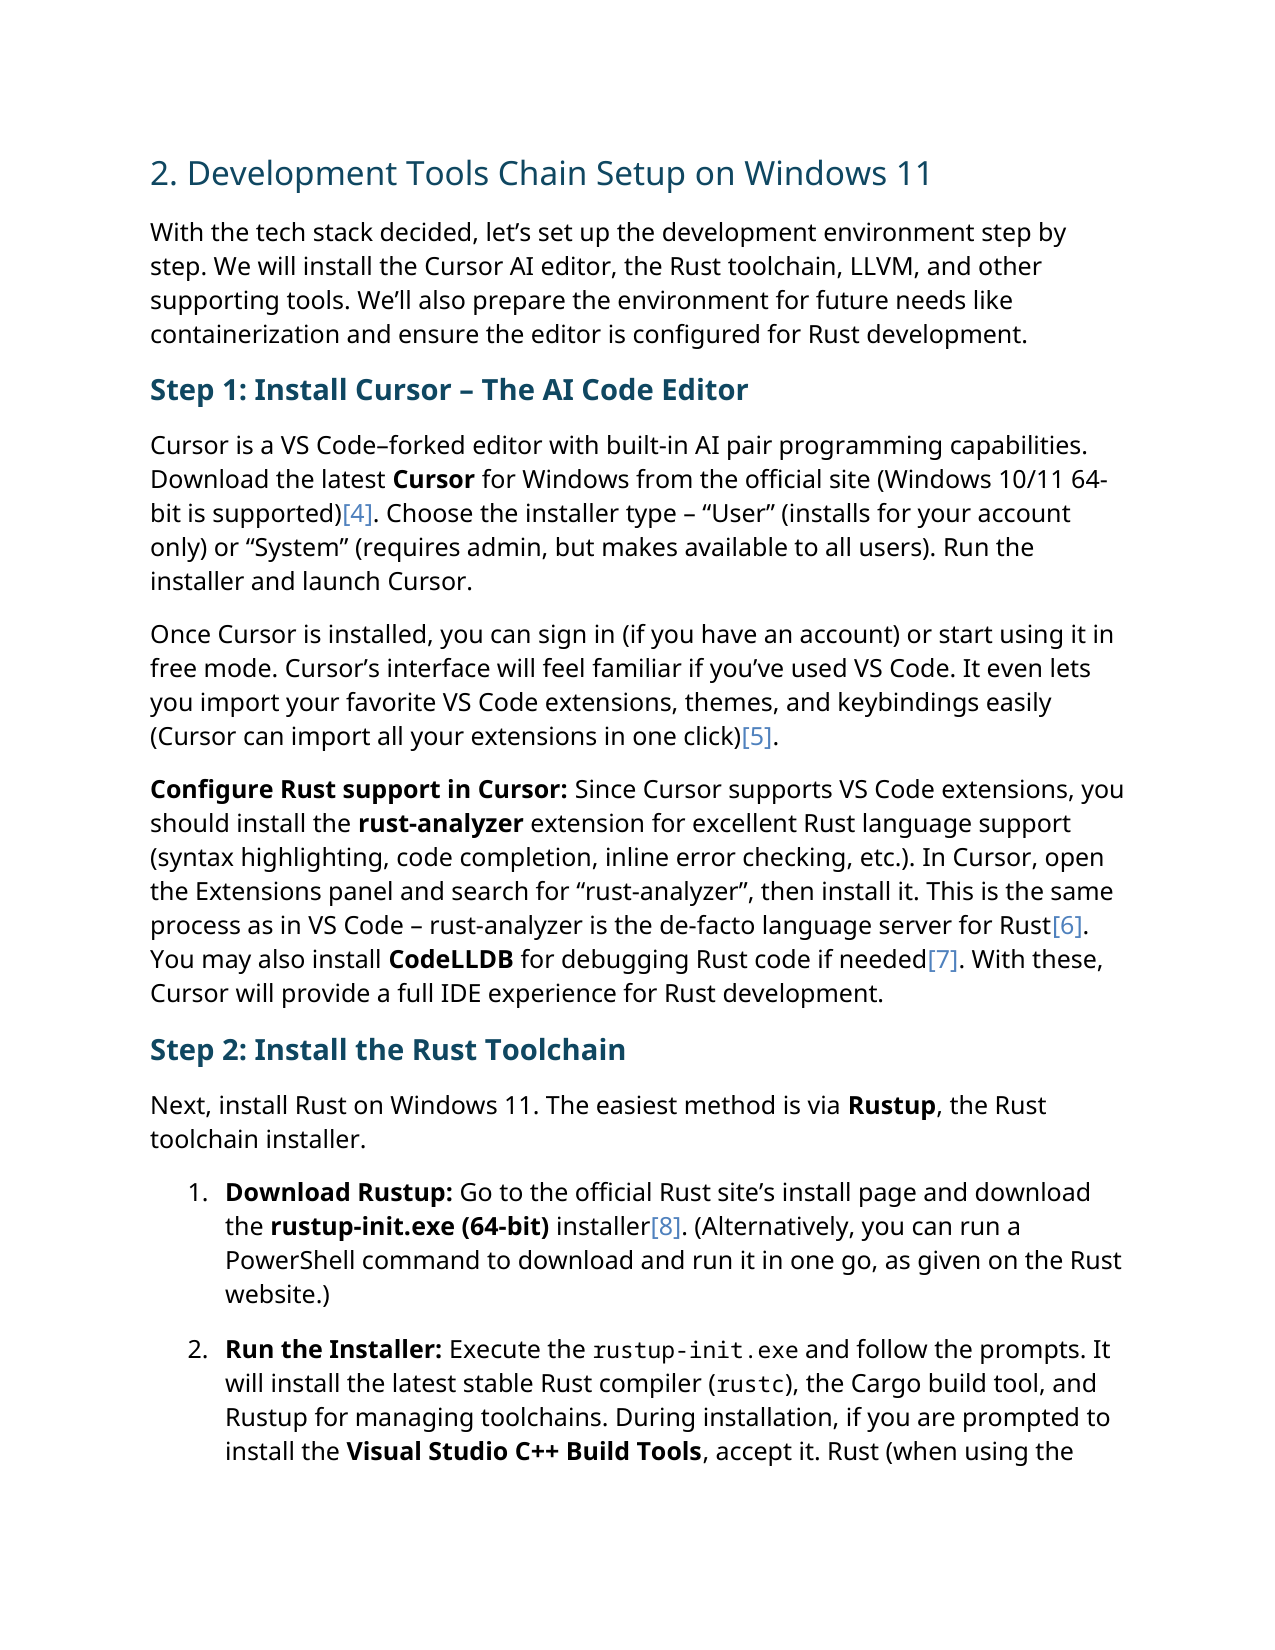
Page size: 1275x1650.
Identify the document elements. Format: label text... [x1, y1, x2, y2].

text Cursor is a VS Code–forked editor with built-in AI pair programming capabilities. Download the latest Cursor for Windows from the official site (Windows 10/11 64-bit is supported)[4]. Choose the installer type – “User” (installs for your account only) or “System” (requires admin, but makes available to all users). Run the installer and launch Cursor. [150, 428, 1125, 598]
list Download Rustup: Go to the official Rust site’s install page and download the rustup-init.exe (64-bit) installer[8]. (Alternatively, you can run a PowerShell command to download and run it in one go, as given on the Rust website.) [187, 1174, 1125, 1310]
text With the tech stack decided, let’s set up the development environment step by step. We will install the Cursor AI editor, the Rust toolchain, LLVM, and other supporting tools. We’ll also prepare the environment for future needs like containerization and ensure the editor is configured for Rust development. [150, 214, 1125, 350]
subtitle 2. Development Tools Chain Setup on Windows 11 [150, 150, 1125, 195]
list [187, 1331, 1125, 1467]
text Once Cursor is installed, you can sign in (if you have an account) or start using it in free mode. Cursor’s interface will feel familiar if you’ve used VS Code. It even lets you import your favorite VS Code extensions, themes, and keybindings easily (Cursor can import all your extensions in one click)[5]. [150, 617, 1125, 753]
text Next, install Rust on Windows 11. The easiest method is via Rustup, the Rust toolchain installer. [150, 1087, 1125, 1155]
subtitle Step 1: Install Cursor – The AI Code Editor [150, 369, 1125, 409]
text Configure Rust support in Cursor: Since Cursor supports VS Code extensions, you should install the rust-analyzer extension for excellent Rust language support (syntax highlighting, code completion, inline error checking, etc.). In Cursor, open the Extensions panel and search for “rust-analyzer”, then install it. This is the same process as in VS Code – rust-analyzer is the de-facto language server for Rust[6]. You may also install CodeLLDB for debugging Rust code if needed[7]. With these, Cursor will provide a full IDE experience for Rust development. [150, 772, 1125, 1010]
subtitle Step 2: Install the Rust Toolchain [150, 1029, 1125, 1068]
